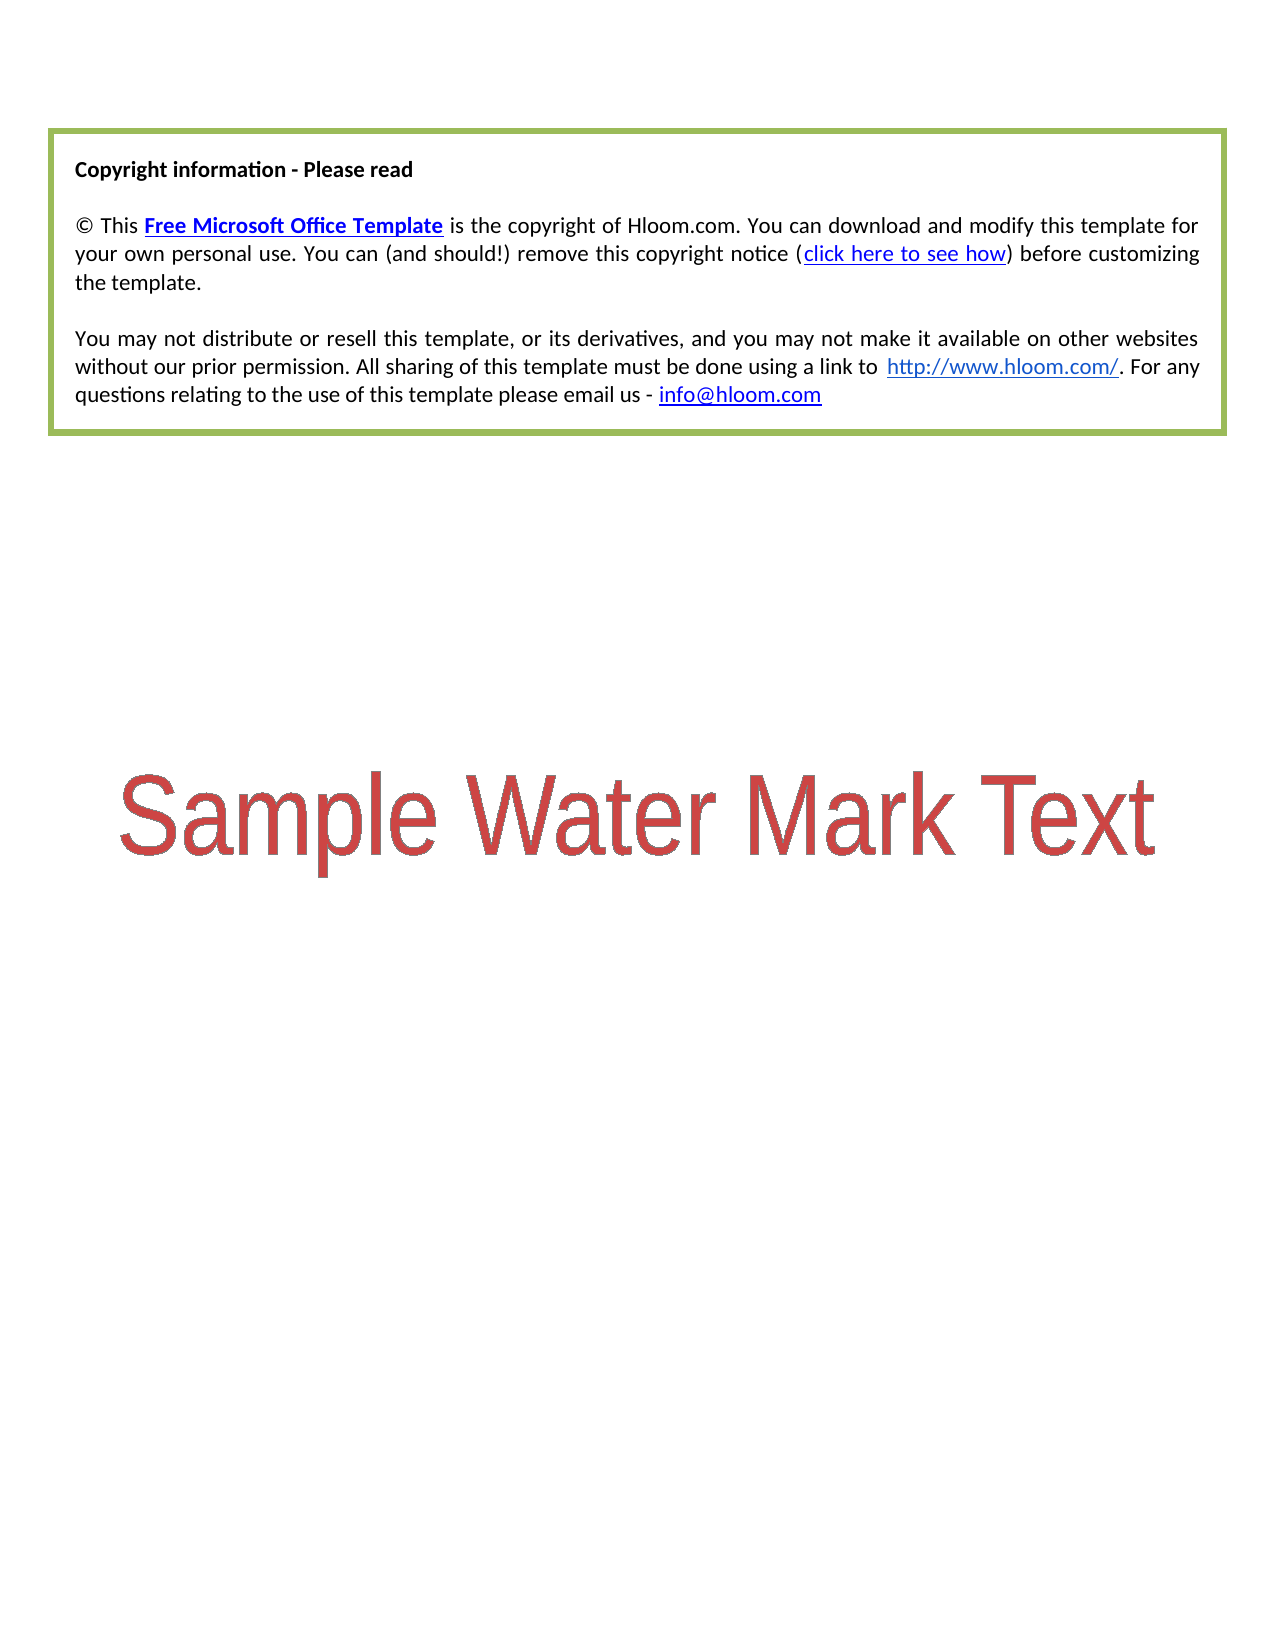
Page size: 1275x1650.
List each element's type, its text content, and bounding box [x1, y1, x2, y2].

text Copyright information - Please read [54, 134, 1221, 183]
text © This Free Microsoft Office Template is the copyright of Hloom.com. You can download and modify this template for your own personal use. You can (and should!) remove this copyright notice (click here to see how) before customizing the template. [75, 212, 1200, 296]
text You may not distribute or resell this template, or its derivatives, and you may not make it available on other websites without our prior permission. All sharing of this template must be done using a link to http://www.hloom.com/. For any questions relating to the use of this template please email us - info@hloom.com [54, 324, 1221, 429]
